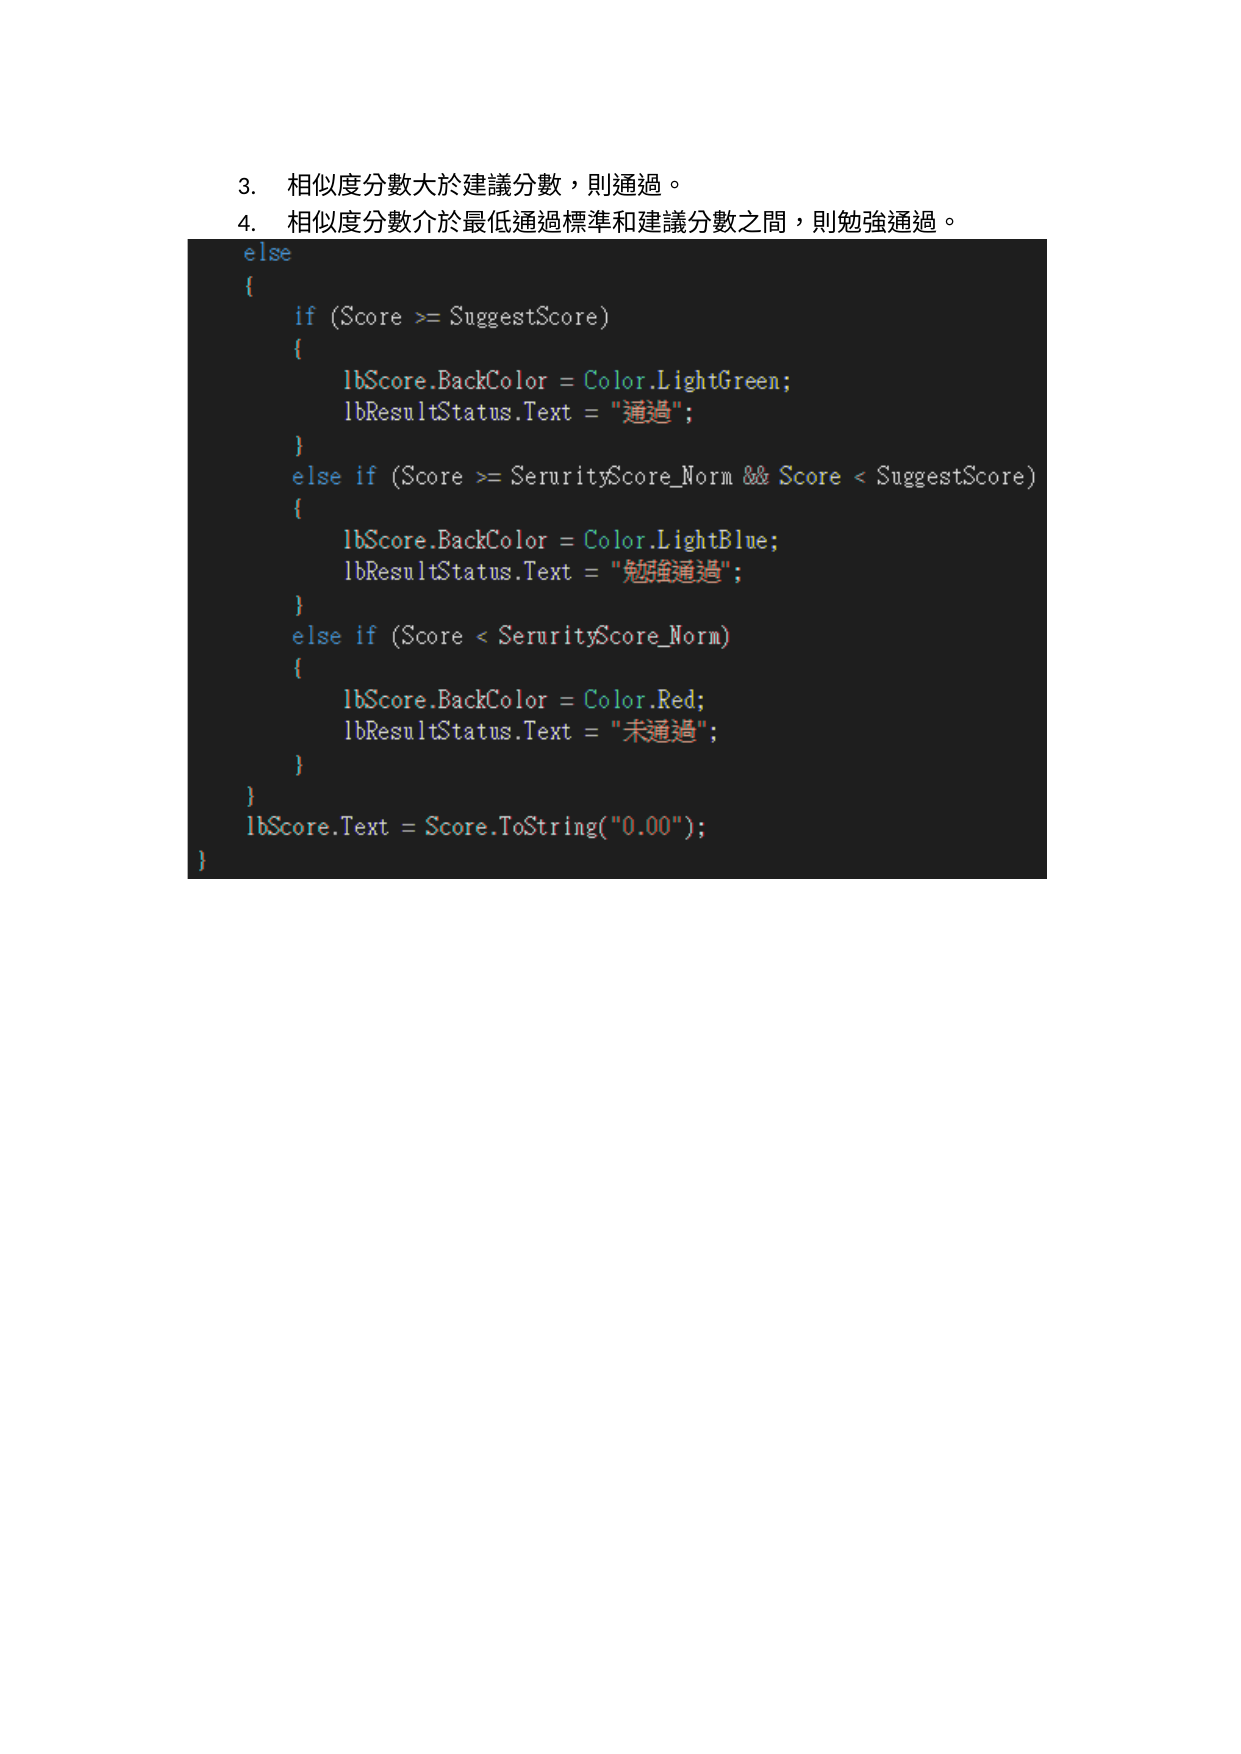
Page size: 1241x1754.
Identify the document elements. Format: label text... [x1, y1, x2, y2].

picture [187, 239, 1047, 879]
list 相似度分數大於建議分數，則通過。 [237, 164, 1053, 202]
list 相似度分數介於最低通過標準和建議分數之間，則勉強通過。 [237, 202, 1053, 239]
